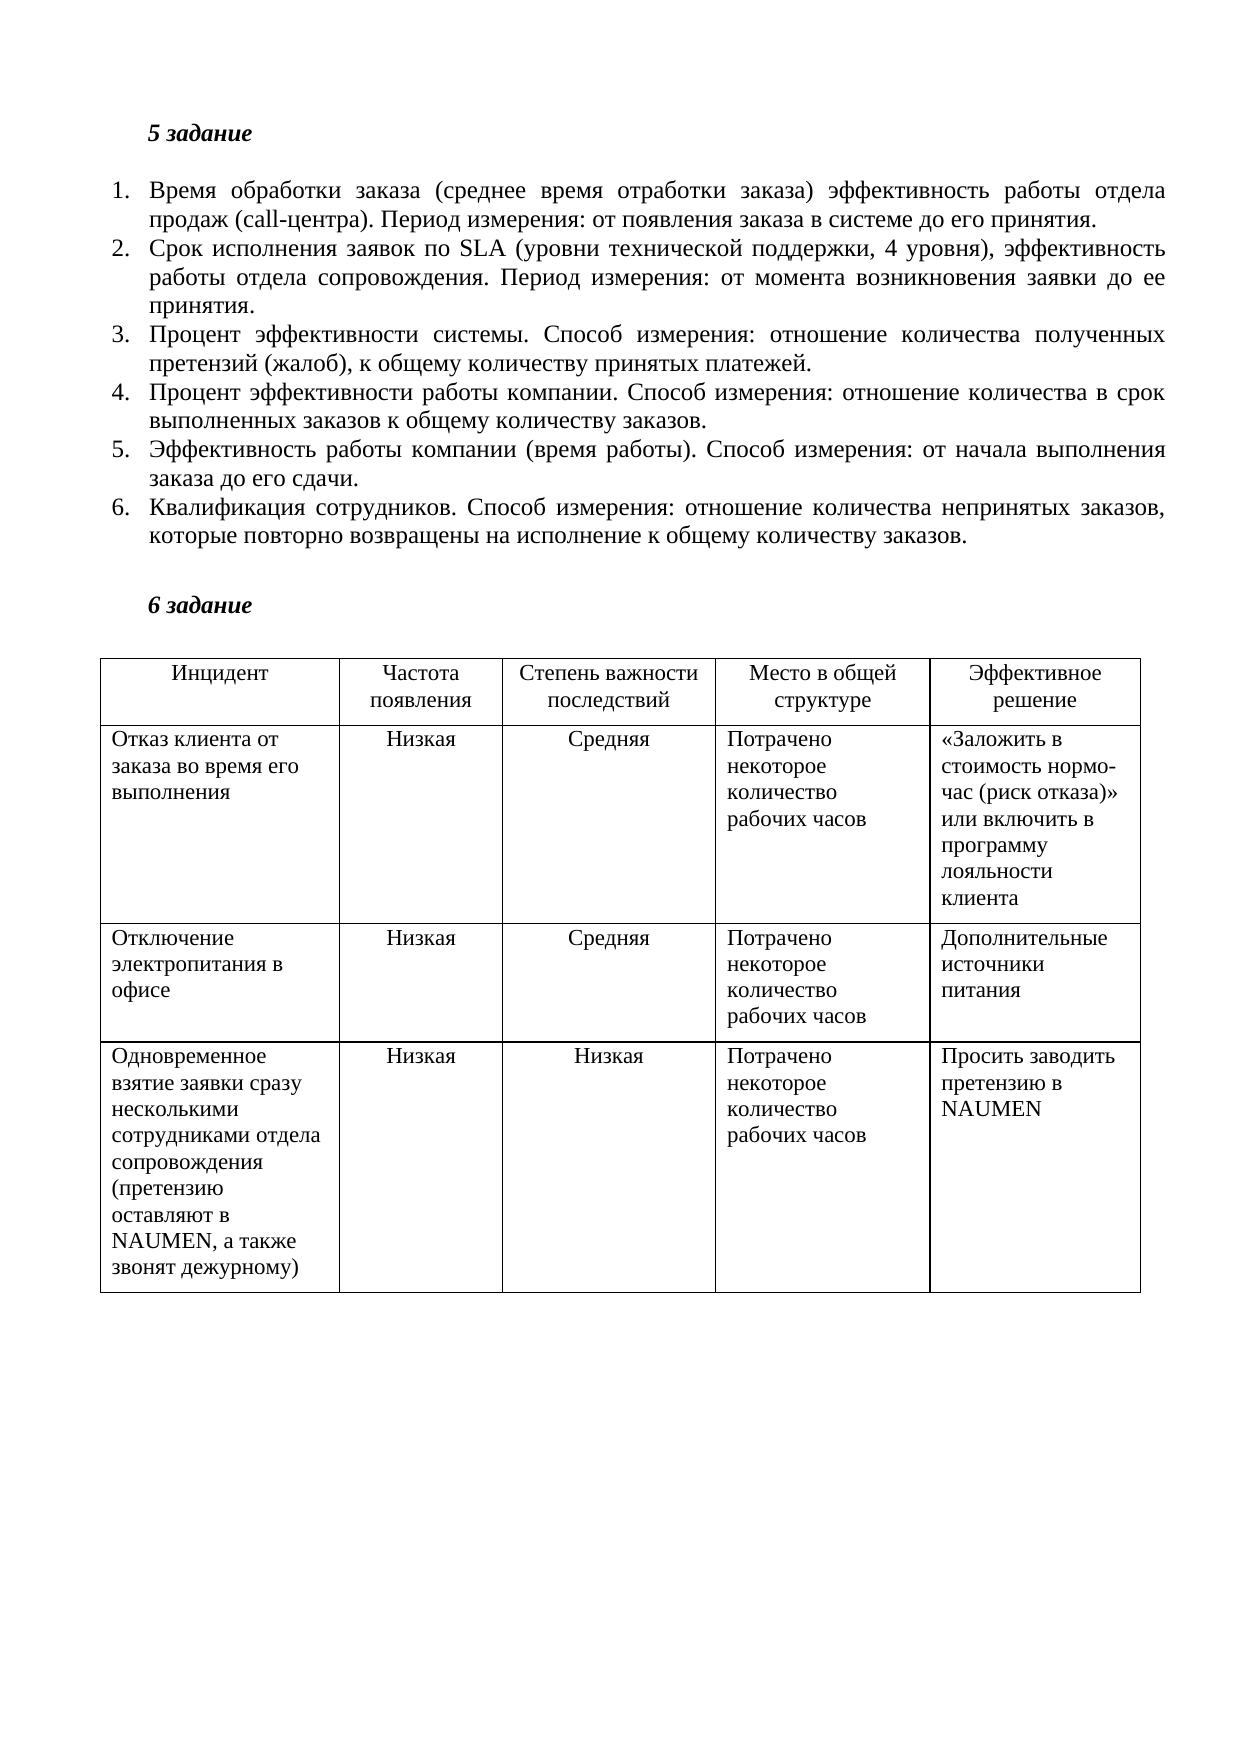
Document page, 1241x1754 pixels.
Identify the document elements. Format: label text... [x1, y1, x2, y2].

table_cell Отключение электропитания в офисе [101, 924, 339, 1041]
table_cell Одновременное взятие заявки сразу несколькими сотрудниками отдела сопровождения (претензию оставляют в NAUMEN, а также звонят дежурному) [101, 1043, 339, 1292]
table_cell Средняя [503, 924, 715, 1041]
table_cell Низкая [340, 924, 502, 1041]
table_cell Потрачено некоторое количество рабочих часов [716, 726, 929, 922]
text 5 задание [74, 118, 1166, 147]
list Время обработки заказа (среднее время отработки заказа) эффективность работы отдела продаж (call-центра). Период измерения: от появления заказа в системе до его принятия. [111, 176, 1166, 233]
table_cell Низкая [340, 726, 502, 922]
list Процент эффективности работы компании. Способ измерения: отношение количества в срок выполненных заказов к общему количеству заказов. [111, 377, 1166, 434]
table_cell Потрачено некоторое количество рабочих часов [716, 1043, 929, 1292]
table_cell Средняя [503, 726, 715, 922]
table_header Место в общей структуре [716, 659, 929, 724]
table_cell «Заложить в стоимость нормо-час (риск отказа)» или включить в программу лояльности клиента [931, 726, 1140, 922]
list Эффективность работы компании (время работы). Способ измерения: от начала выполнения заказа до его сдачи. [111, 434, 1166, 492]
table_cell Просить заводить претензию в NAUMEN [931, 1043, 1140, 1292]
table_cell Низкая [340, 1043, 502, 1292]
table_header Эффективное решение [931, 659, 1140, 724]
table_header Частота появления [340, 659, 502, 724]
list Срок исполнения заявок по SLA (уровни технической поддержки, 4 уровня), эффективность работы отдела сопровождения. Период измерения: от момента возникновения заявки до ее принятия. [111, 233, 1166, 319]
table_cell Потрачено некоторое количество рабочих часов [716, 924, 929, 1041]
table_cell Отказ клиента от заказа во время его выполнения [101, 726, 339, 922]
list Квалификация сотрудников. Способ измерения: отношение количества непринятых заказов, которые повторно возвращены на исполнение к общему количеству заказов. [111, 492, 1166, 549]
table_header Степень важности последствий [503, 659, 715, 724]
text 6 задание [74, 591, 1166, 619]
list Процент эффективности системы. Способ измерения: отношение количества полученных претензий (жалоб), к общему количеству принятых платежей. [111, 319, 1166, 377]
table_cell Дополнительные источники питания [931, 924, 1140, 1041]
table_cell Низкая [503, 1043, 715, 1292]
table_header Инцидент [101, 659, 339, 724]
